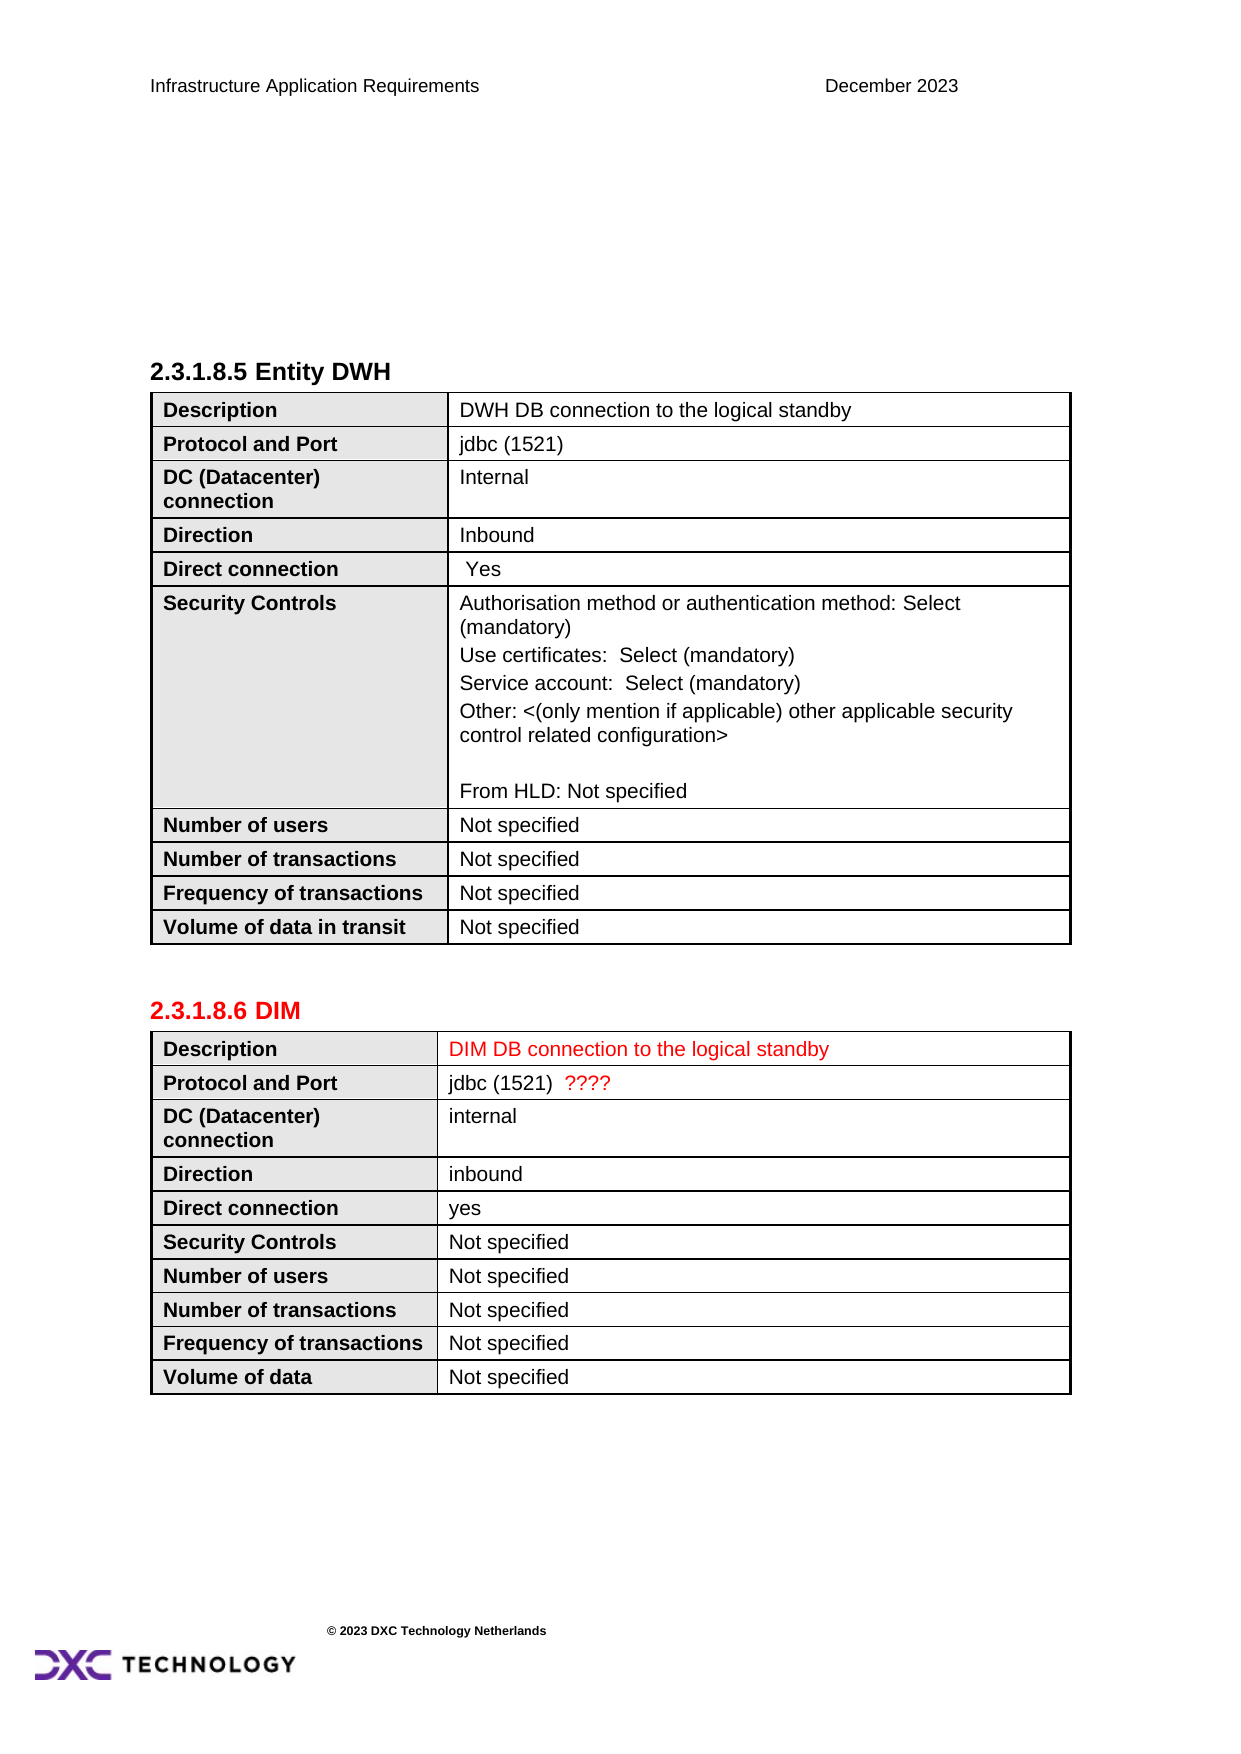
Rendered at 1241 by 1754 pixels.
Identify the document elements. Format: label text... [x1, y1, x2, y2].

table_cell Direction [153, 1158, 437, 1190]
table_cell Security Controls [153, 587, 447, 807]
table_cell Not specified [449, 877, 1069, 909]
subtitle DIM [150, 996, 1069, 1024]
table_cell Direction [153, 519, 447, 551]
table_cell Number of transactions [153, 843, 447, 875]
subtitle Entity DWH [150, 357, 1069, 386]
table_cell Not specified [438, 1327, 1069, 1359]
table_cell Frequency of transactions [153, 877, 447, 909]
table_cell Not specified [449, 911, 1069, 943]
table_header DIM DB connection to the logical standby [438, 1032, 1069, 1064]
table_cell Not specified [438, 1260, 1069, 1292]
table_cell jdbc (1521) ???? [438, 1066, 1069, 1098]
table_cell Number of transactions [153, 1293, 437, 1326]
table_cell [449, 519, 1069, 551]
table_cell Number of users [153, 1260, 437, 1292]
table_cell Not specified [438, 1361, 1069, 1393]
table_cell Volume of data in transit [153, 911, 447, 943]
table_cell DC (Datacenter) connection [153, 461, 447, 517]
table_cell Protocol and Port [153, 427, 447, 459]
table_header Description [153, 1032, 437, 1064]
table_cell Direct connection [153, 553, 447, 585]
table_cell Not specified [449, 809, 1069, 841]
table_cell Frequency of transactions [153, 1327, 437, 1359]
table_cell Direct connection [153, 1192, 437, 1224]
table_cell inbound [438, 1158, 1069, 1190]
table_cell yes [438, 1192, 1069, 1224]
table_header DWH DB connection to the logical standby [449, 393, 1069, 426]
table_cell Not specified [438, 1226, 1069, 1258]
table_cell Protocol and Port [153, 1066, 437, 1098]
table_cell jdbc (1521) [449, 427, 1069, 459]
table_cell Volume of data [153, 1361, 437, 1393]
table_cell Authorisation method or authentication method: (mandatory) Use certificates: (mandatory) Service account: (mandatory) Other: <(only mention if applicable) other applicable security control related configuration> From HLD: Not specified [449, 587, 1069, 807]
table_cell internal [438, 1100, 1069, 1156]
table_cell Not specified [438, 1293, 1069, 1326]
table_header Description [153, 393, 447, 426]
table_cell Security Controls [153, 1226, 437, 1258]
table_cell [449, 553, 1069, 585]
table_cell [449, 461, 1069, 517]
table_cell Not specified [449, 843, 1069, 875]
picture [34, 1650, 296, 1680]
table_cell Number of users [153, 809, 447, 841]
table_cell DC (Datacenter) connection [153, 1100, 437, 1156]
